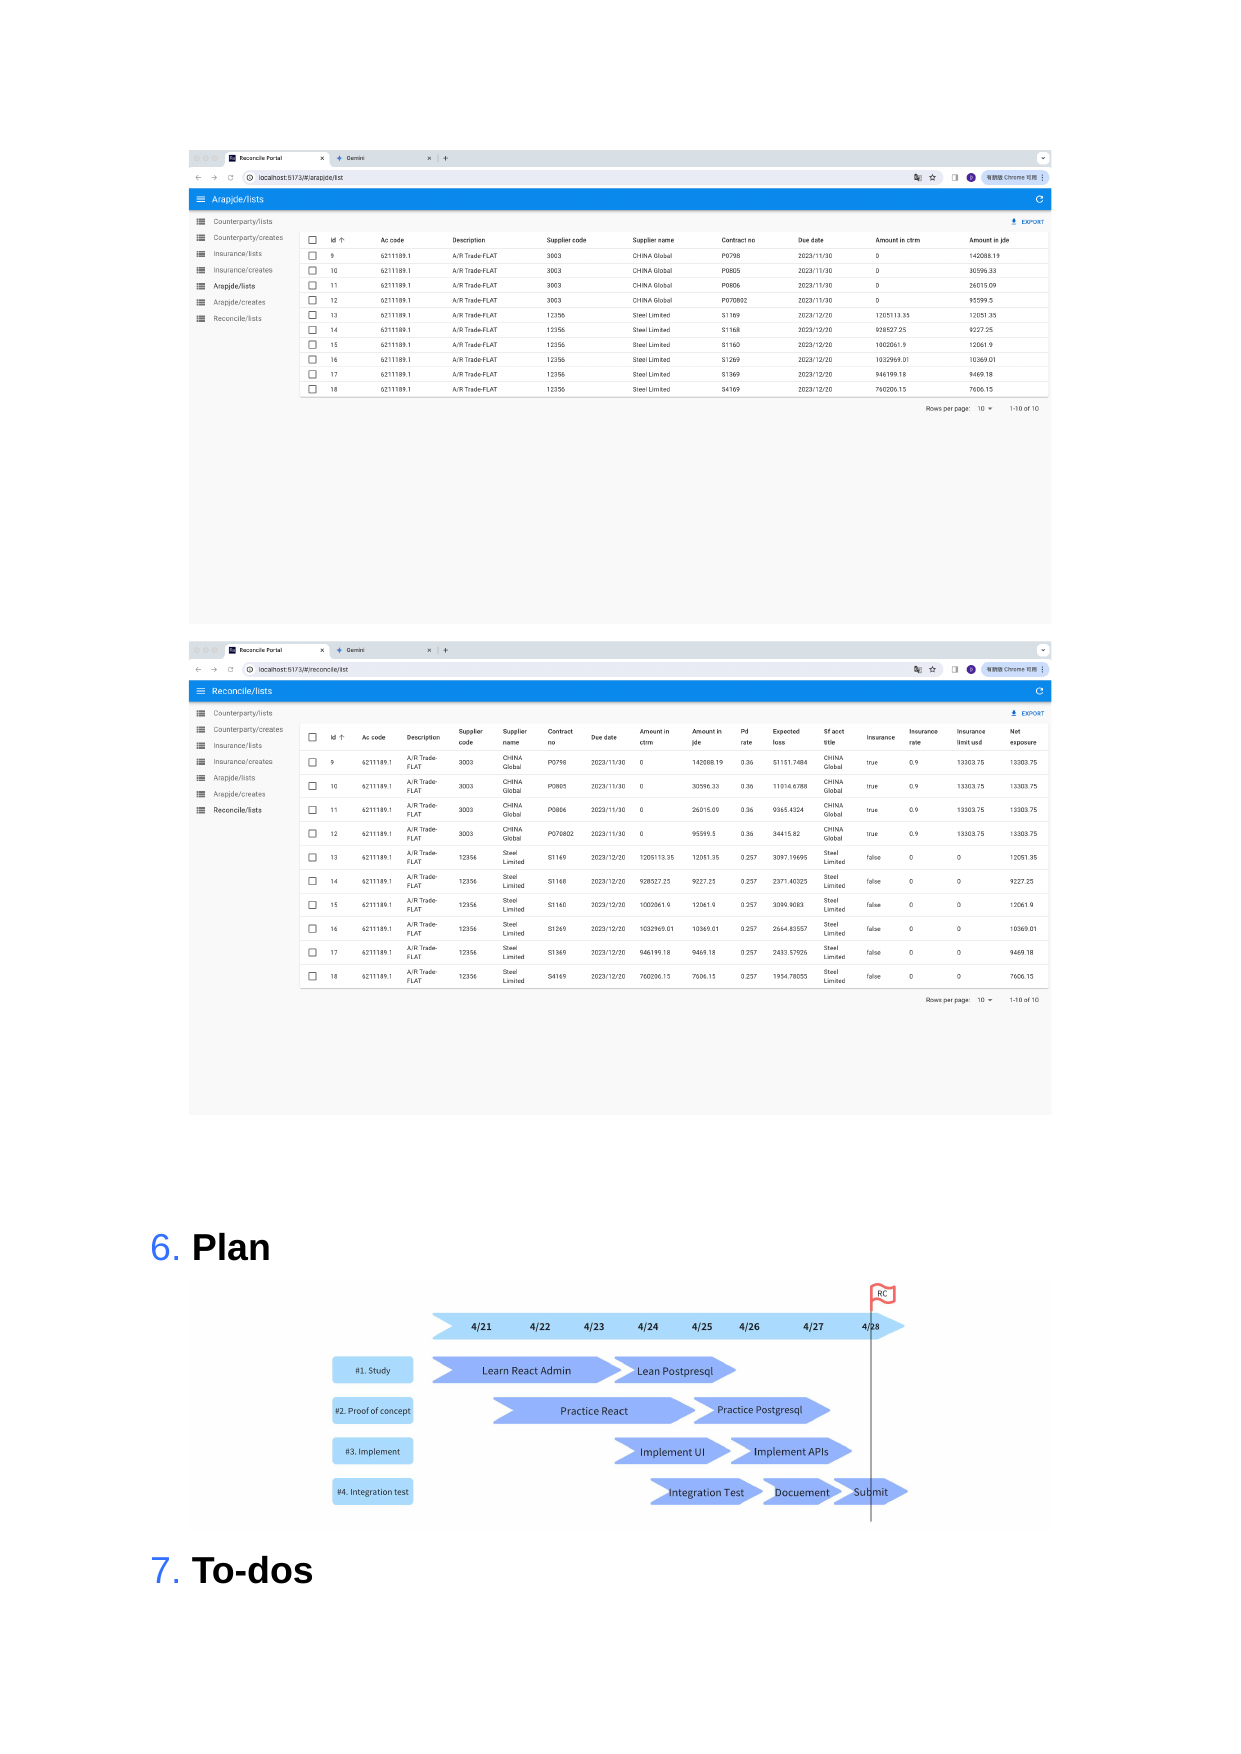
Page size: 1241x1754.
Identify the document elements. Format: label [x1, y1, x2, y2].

picture [188, 150, 1052, 624]
picture [188, 641, 1052, 1115]
picture [188, 1280, 1052, 1531]
